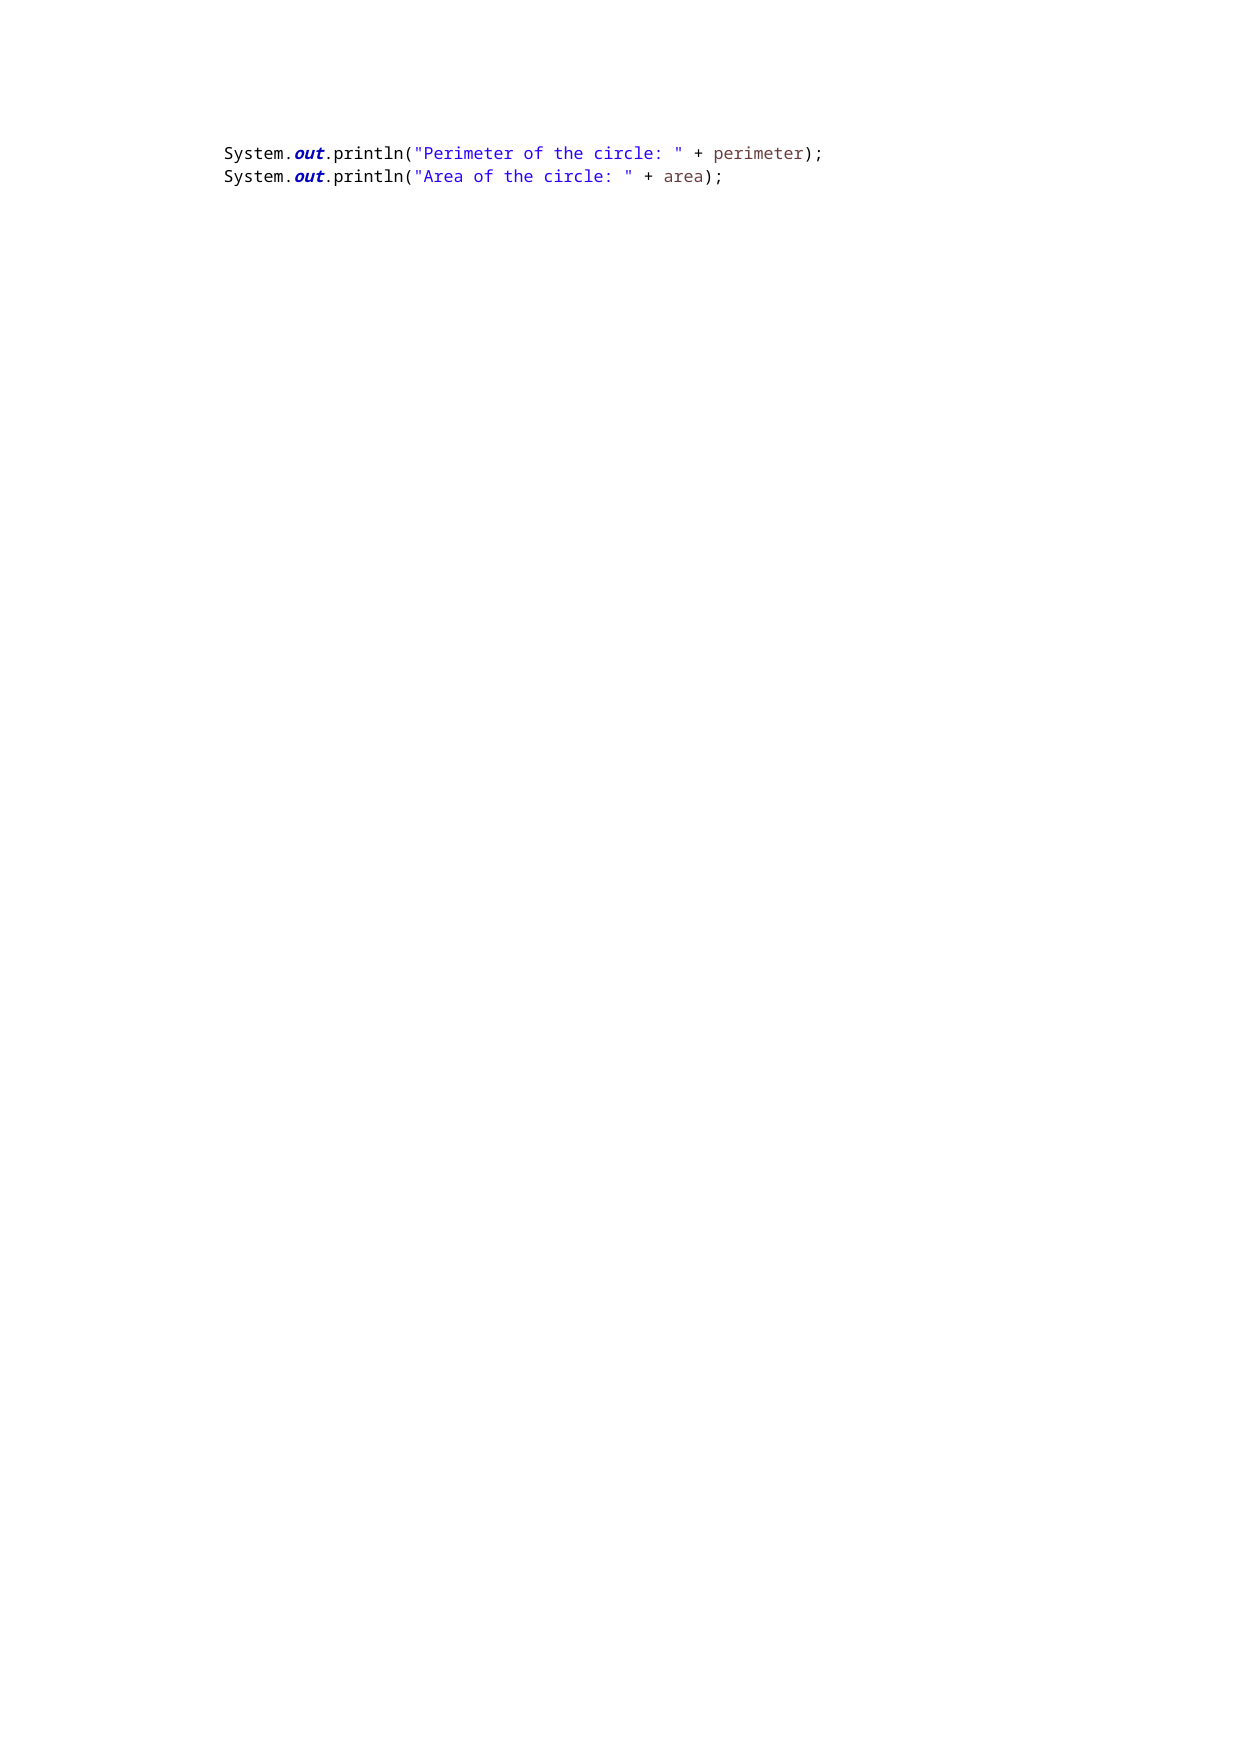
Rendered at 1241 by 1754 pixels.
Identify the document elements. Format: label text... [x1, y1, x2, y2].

text System.out.println("Perimeter of the circle: " + perimeter); System.out.println("Area of the circle: " + area); [223, 142, 987, 187]
